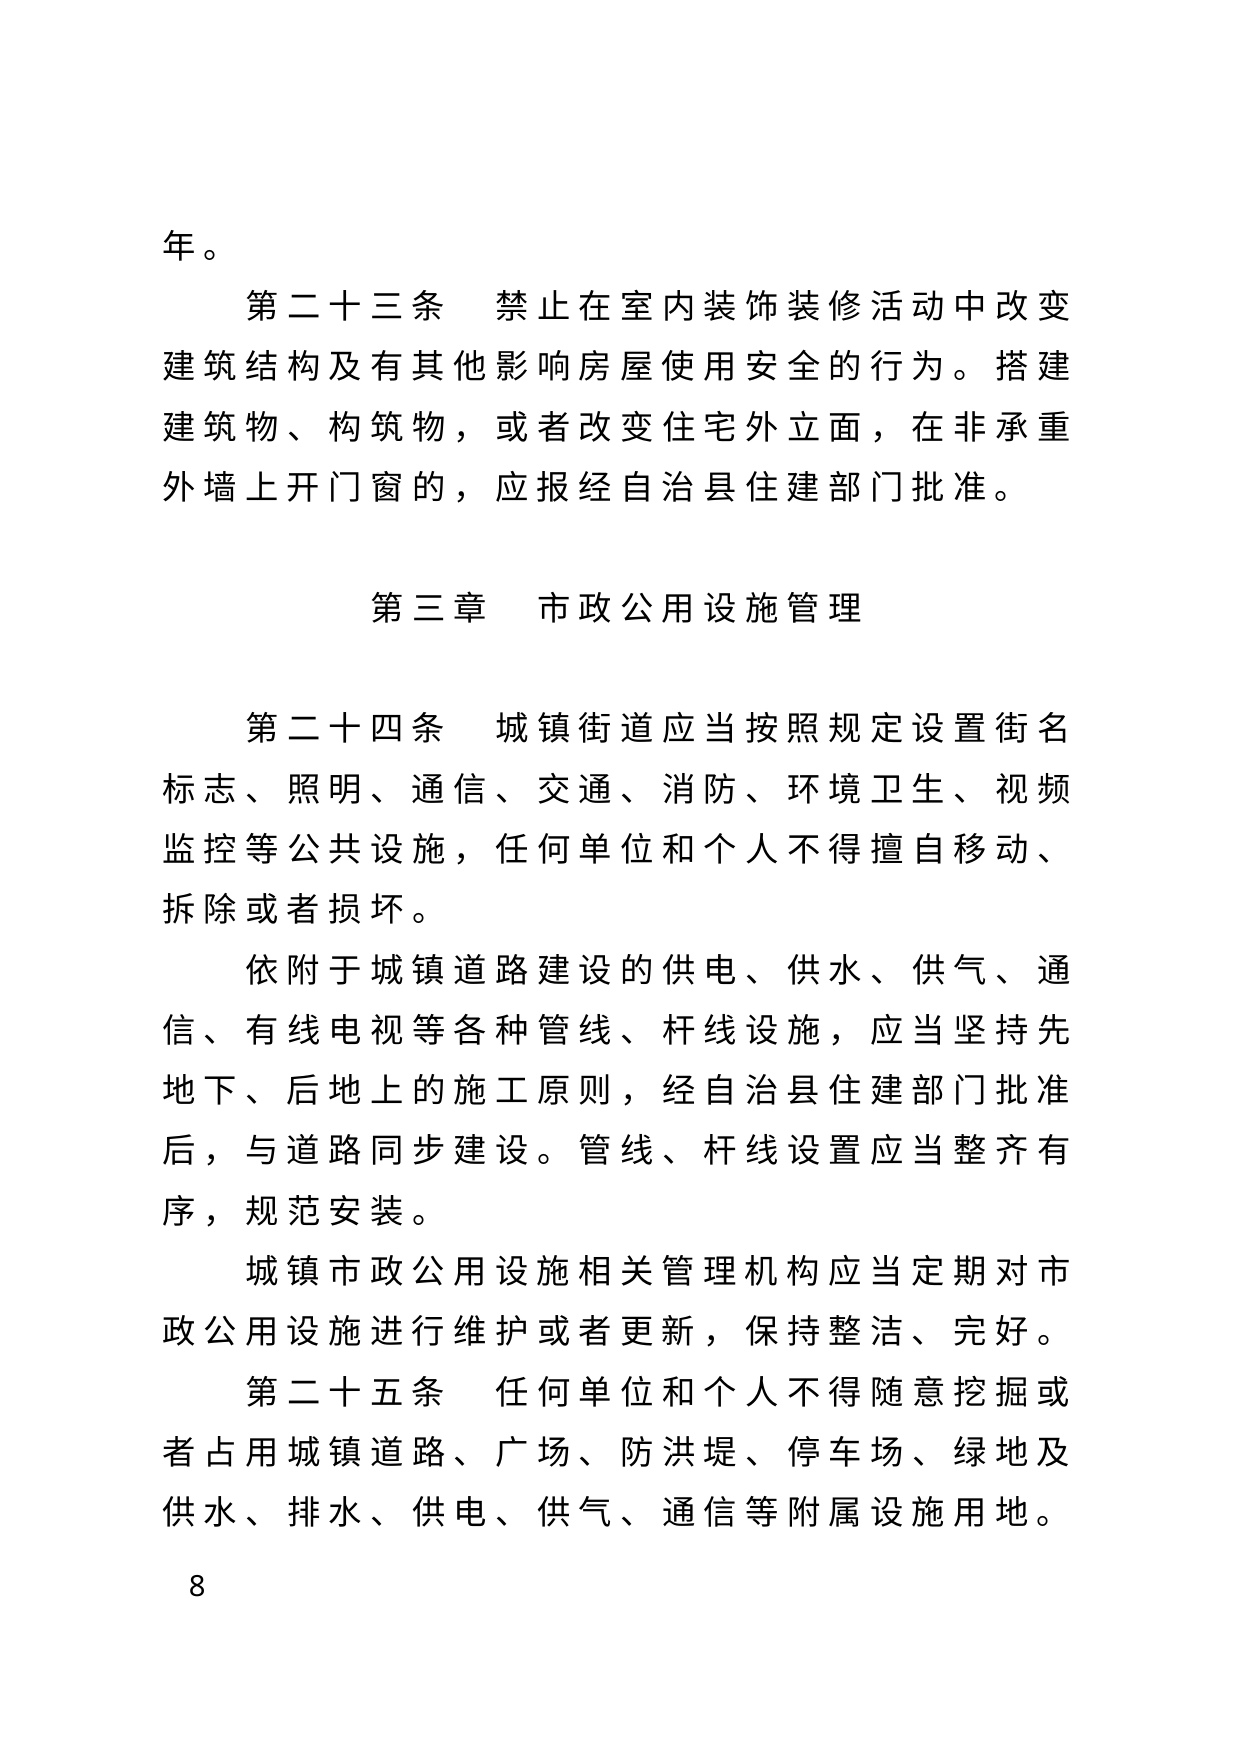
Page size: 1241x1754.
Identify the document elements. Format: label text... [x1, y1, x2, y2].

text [162, 1359, 1078, 1540]
text 第三章 市政公用设施管理 [162, 575, 1078, 636]
text 依附于城镇道路建设的供电、供水、供气、通信、有线电视等各种管线、杆线设施，应当坚持先地下、后地上的施工原则，经自治县住建部门批准后，与道路同步建设。管线、杆线设置应当整齐有序，规范安装。 [162, 937, 1078, 1239]
text 第二十四条 城镇街道应当按照规定设置街名标志、照明、通信、交通、消防、环境卫生、视频监控等公共设施，任何单位和个人不得擅自移动、拆除或者损坏。 [162, 696, 1078, 937]
text 城镇市政公用设施相关管理机构应当定期对市政公用设施进行维护或者更新，保持整洁、完好。 [162, 1239, 1078, 1359]
text 第二十三条 禁止在室内装饰装修活动中改变建筑结构及有其他影响房屋使用安全的行为。搭建建筑物、构筑物，或者改变住宅外立面，在非承重外墙上开门窗的，应报经自治县住建部门批准。 [162, 274, 1078, 515]
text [162, 213, 1078, 274]
